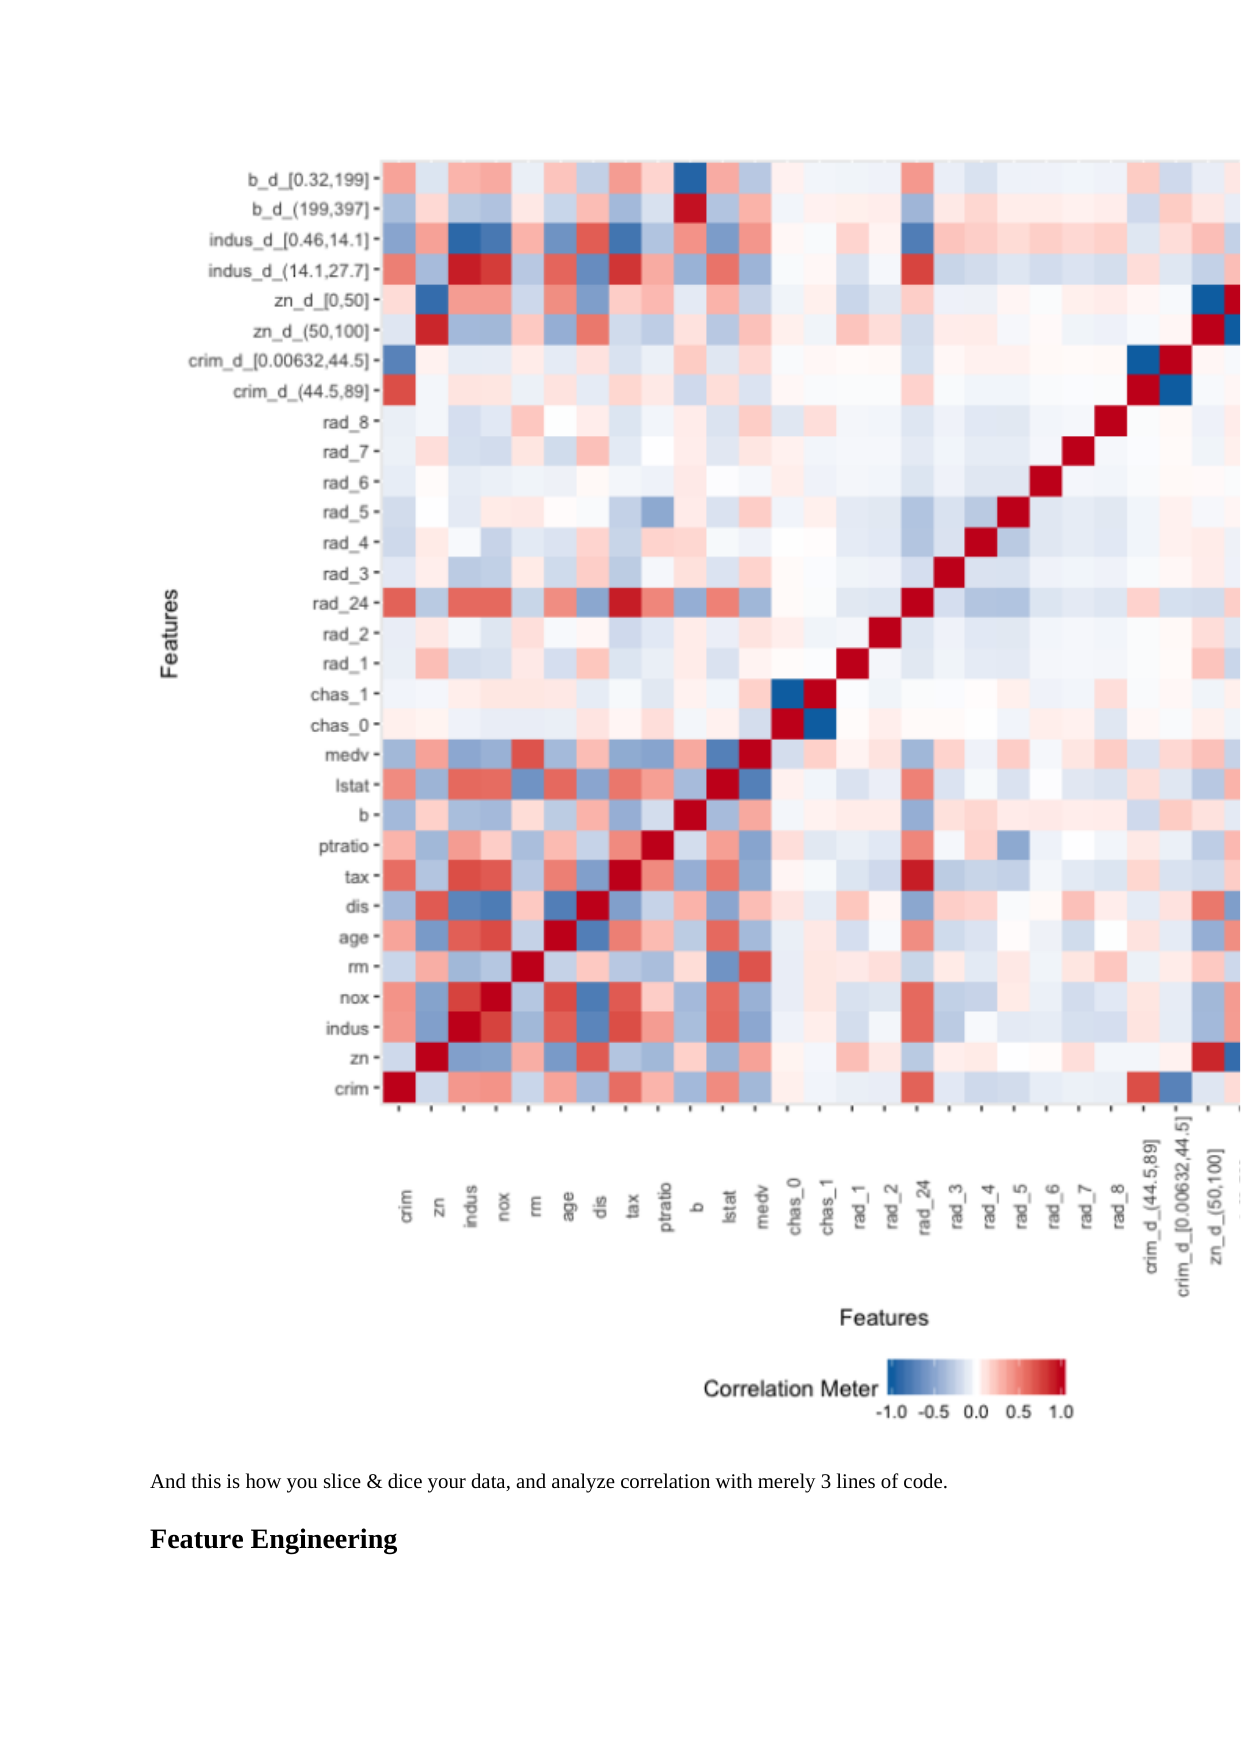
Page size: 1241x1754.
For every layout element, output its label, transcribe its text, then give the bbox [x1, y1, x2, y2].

text Feature Engineering [150, 1522, 1090, 1555]
text And this is how you slice & dice your data, and analyze correlation with merely 3 lines of code. [150, 1469, 1090, 1493]
picture [150, 150, 1241, 1440]
